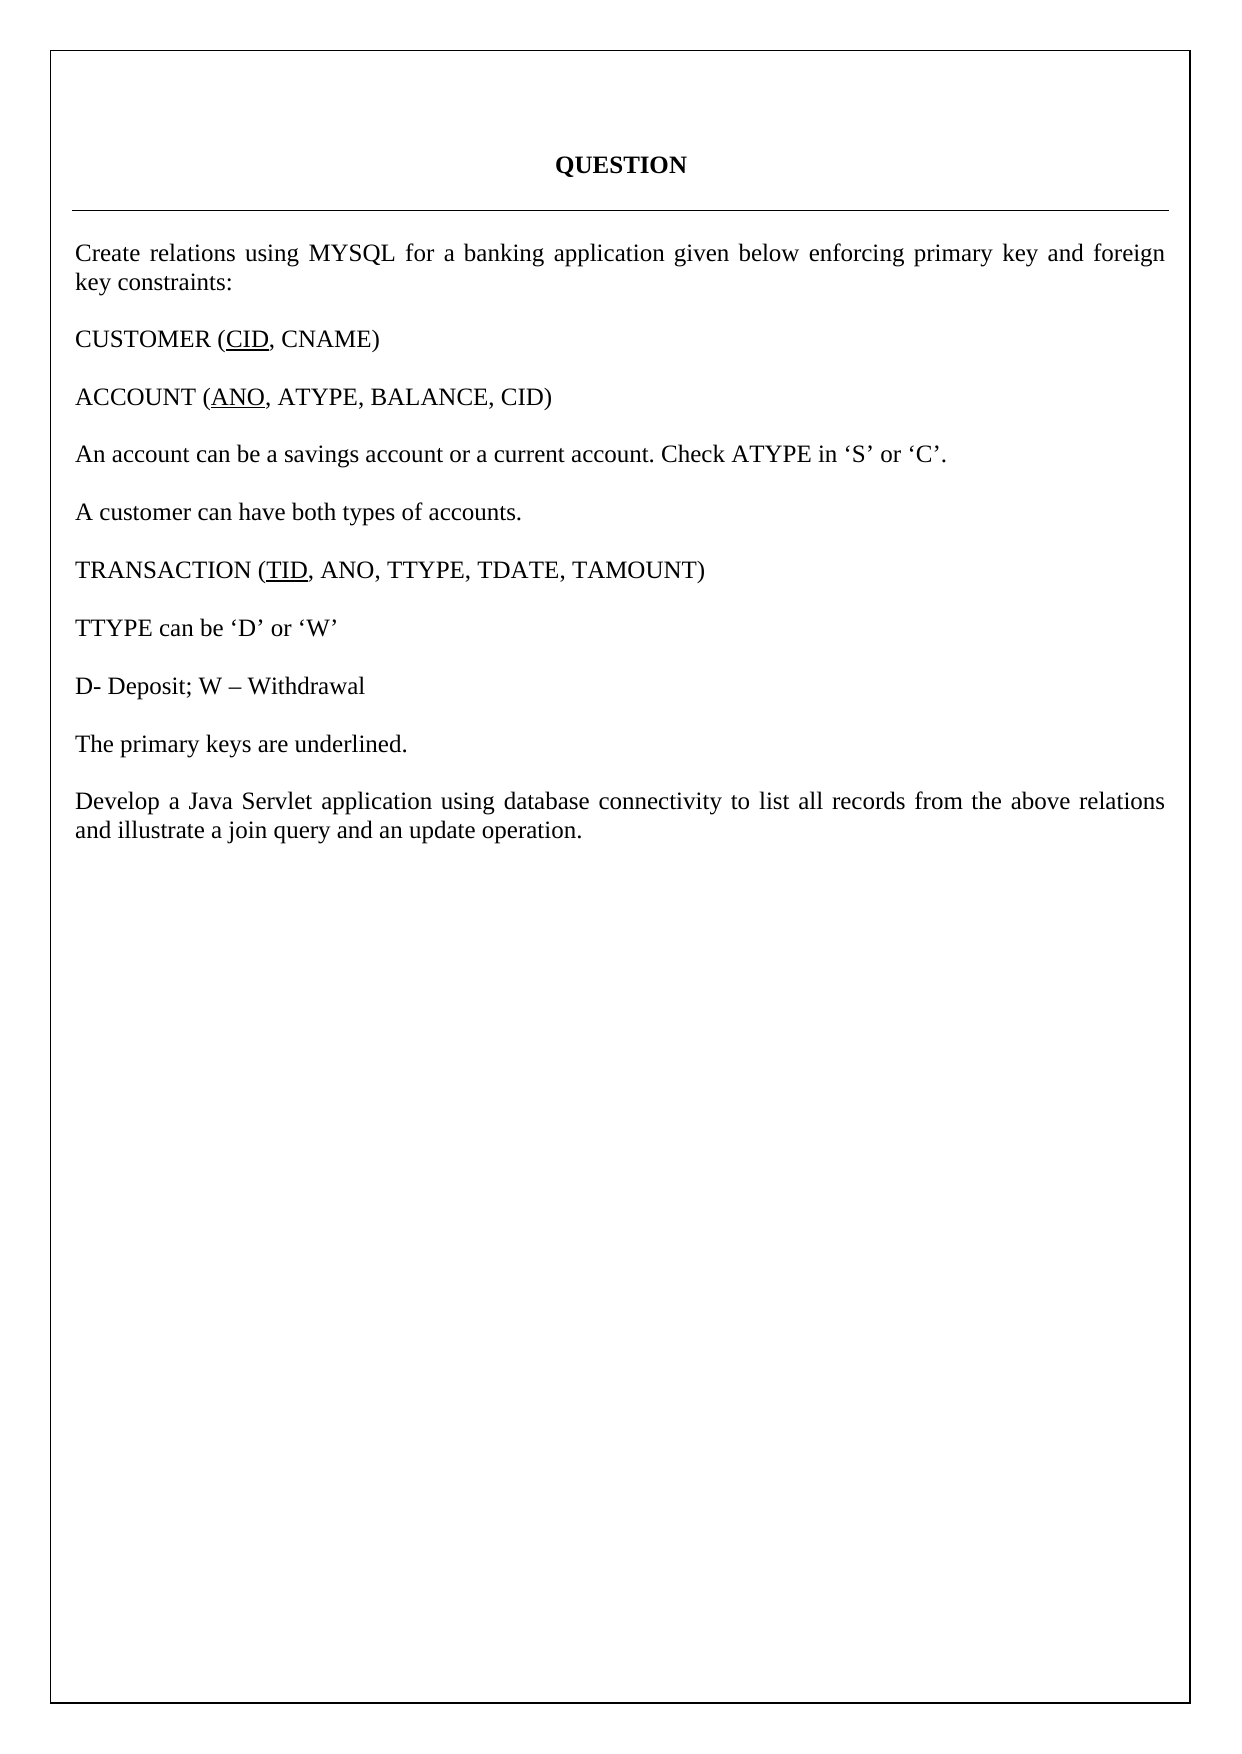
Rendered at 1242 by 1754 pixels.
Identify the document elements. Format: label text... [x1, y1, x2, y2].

text Develop a Java Servlet application using database connectivity to list all records from the above relations and illustrate a join query and an update operation. [75, 786, 1172, 844]
text QUESTION [550, 150, 692, 179]
text Create relations using MYSQL for a banking application given below enforcing primary key and foreign key constraints: [75, 238, 1171, 296]
text D- Deposit; W – Withdrawal [75, 671, 1179, 700]
text CUSTOMER (CID, CNAME) [75, 324, 1179, 353]
text An account can be a savings account or a current account. Check ATYPE in ‘S’ or ‘C’. A customer can have both types of accounts. [75, 439, 953, 526]
text The primary keys are underlined. [75, 729, 1179, 758]
text TRANSACTION (TID, ANO, TTYPE, TDATE, TAMOUNT) TTYPE can be ‘D’ or ‘W’ [75, 555, 711, 642]
text ACCOUNT (ANO, ATYPE, BALANCE, CID) [75, 382, 1179, 411]
